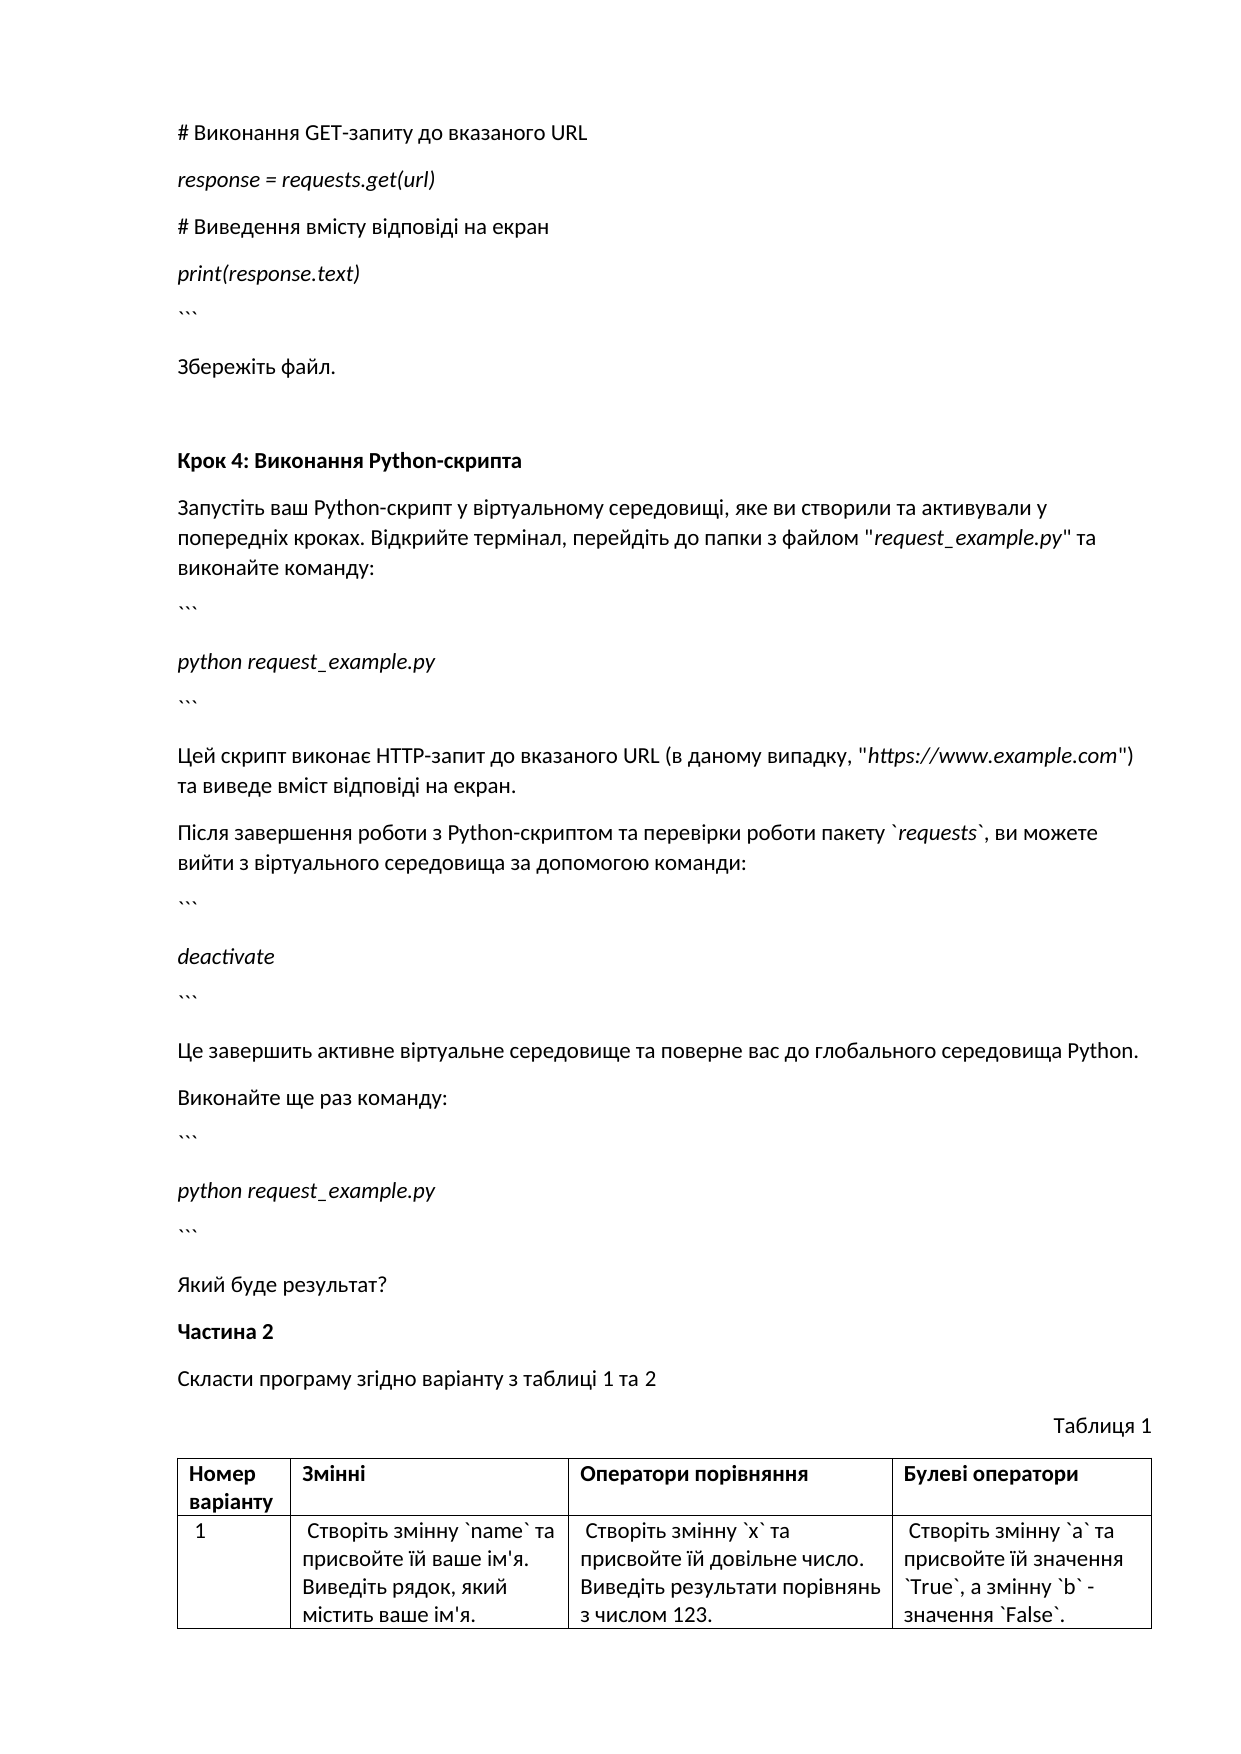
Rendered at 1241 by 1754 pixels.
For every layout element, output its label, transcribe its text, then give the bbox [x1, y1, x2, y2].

table_header Булеві оператори [893, 1459, 1151, 1515]
text Це завершить активне віртуальне середовище та поверне вас до глобального середовища Python. [177, 1036, 1152, 1064]
table_header Номер варіанту [178, 1459, 290, 1515]
text ``` [177, 895, 1152, 923]
text Запустіть ваш Python-скрипт у віртуальному середовищі, яке ви створили та активували у попередніх кроках. Відкрийте термінал, перейдіть до папки з файлом "request_example.py" та виконайте команду: [177, 493, 1152, 582]
text ``` [177, 694, 1152, 722]
text ``` [177, 1129, 1152, 1158]
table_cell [569, 1516, 892, 1628]
text Який буде результат? [177, 1270, 1152, 1298]
text Виконайте ще раз команду: [177, 1083, 1152, 1111]
table_cell 1 [178, 1516, 290, 1628]
text # Виведення вмісту відповіді на екран [177, 212, 1152, 240]
text # Виконання GET-запиту до вказаного URL [177, 118, 1152, 146]
text print(response.text) [177, 259, 1152, 287]
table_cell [893, 1516, 1151, 1628]
text Крок 4: Виконання Python-скрипта [177, 446, 1152, 474]
table_header Змінні [291, 1459, 568, 1515]
text ``` [177, 1223, 1152, 1251]
text ``` [177, 306, 1152, 334]
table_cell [291, 1516, 568, 1628]
text deactivate [177, 942, 1152, 970]
table_header Оператори порівняння [569, 1459, 892, 1515]
text Після завершення роботи з Python-скриптом та перевірки роботи пакету `requests`, ви можете вийти з віртуального середовища за допомогою команди: [177, 818, 1152, 876]
text python request_example.py [177, 1176, 1152, 1204]
text Цей скрипт виконає HTTP-запит до вказаного URL (в даному випадку, "https://www.example.com") та виведе вміст відповіді на екран. [177, 741, 1152, 799]
text Збережіть файл. [177, 352, 1152, 381]
text Таблиця 1 [177, 1411, 1152, 1439]
text Частина 2 [177, 1317, 1152, 1345]
text python request_example.py [177, 647, 1152, 675]
text ``` [177, 600, 1152, 628]
text ``` [177, 989, 1152, 1017]
text Скласти програму згідно варіанту з таблиці 1 та 2 [177, 1364, 1152, 1392]
text response = requests.get(url) [177, 165, 1152, 193]
